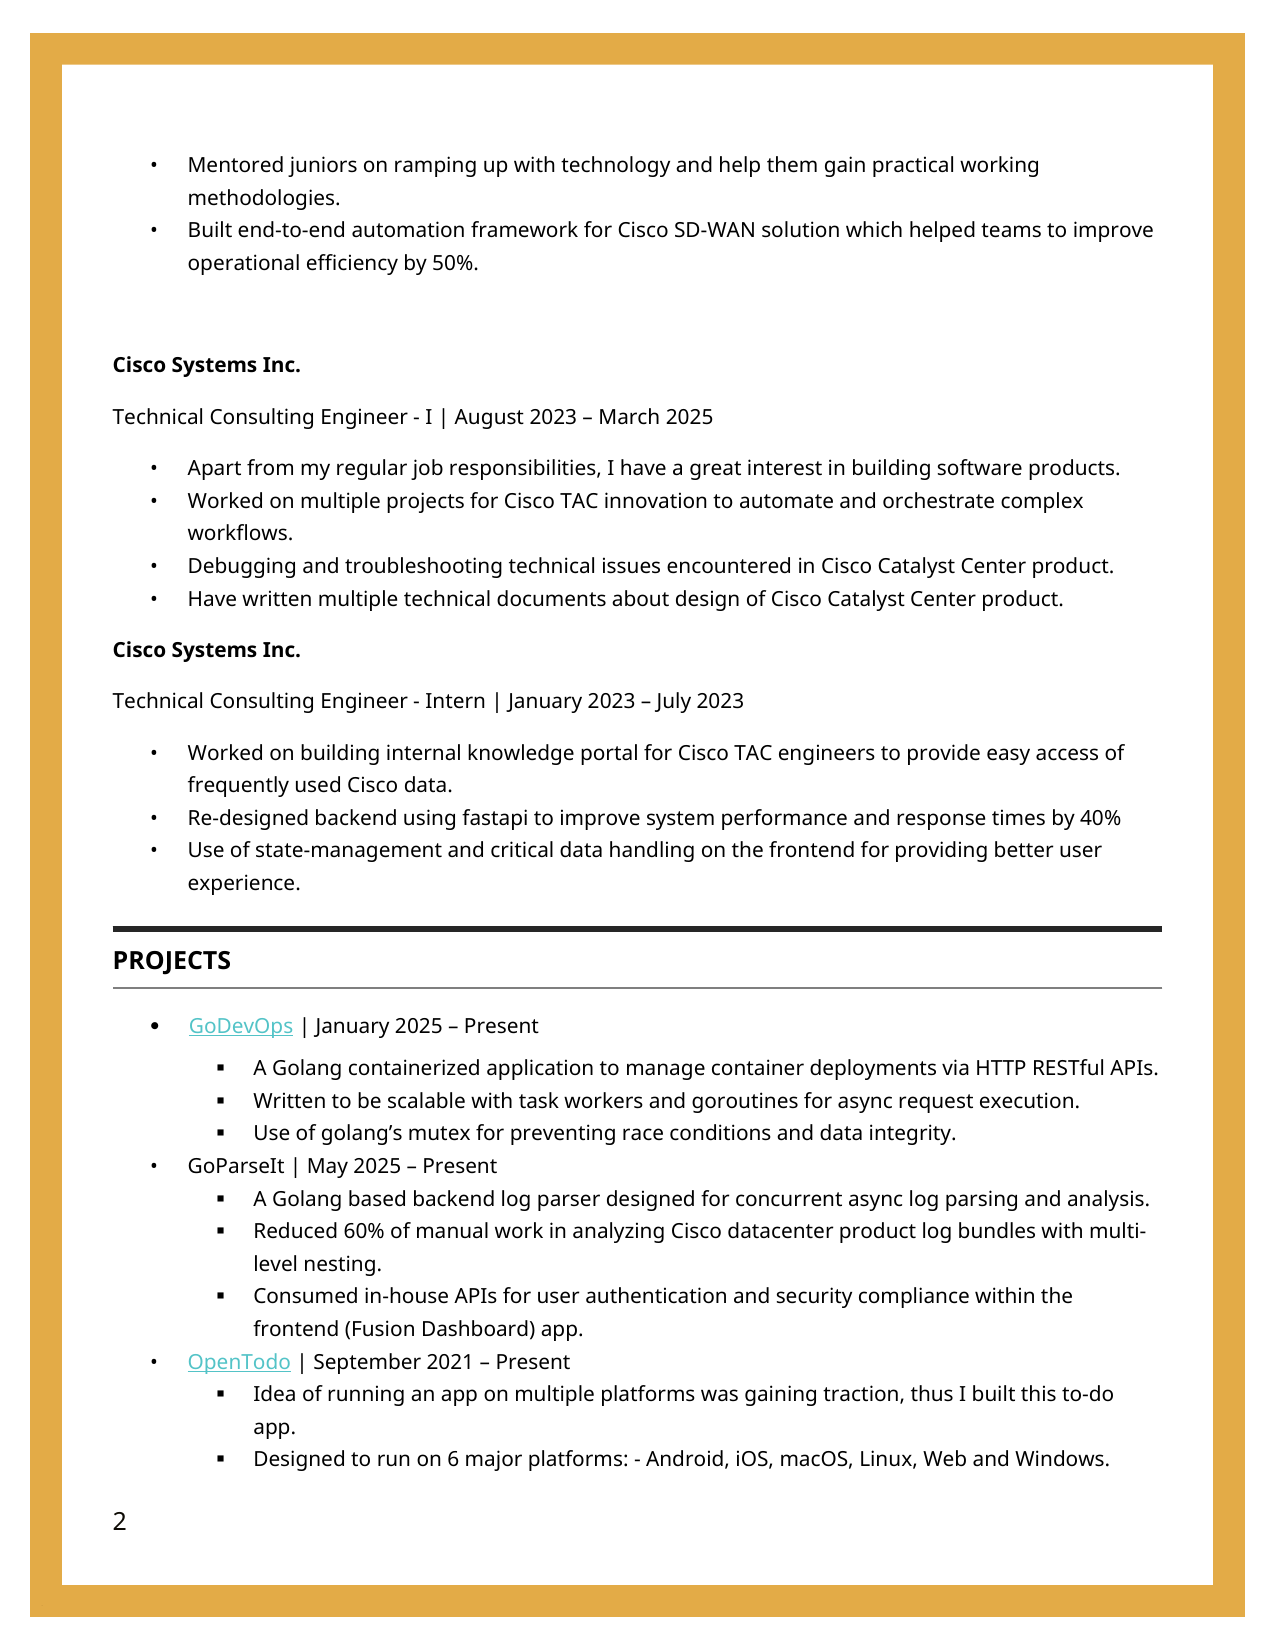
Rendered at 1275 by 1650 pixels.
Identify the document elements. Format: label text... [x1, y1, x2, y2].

list Worked on multiple projects for Cisco TAC innovation to automate and orchestrate complex workﬂows. [150, 486, 1162, 547]
list Designed to run on 6 major platforms: - Android, iOS, macOS, Linux, Web and Windows. [216, 1444, 1162, 1473]
list GoDevOps | January 2025 – Present [151, 1011, 1162, 1039]
text Cisco Systems Inc. [112, 635, 1162, 663]
text Cisco Systems Inc. [112, 351, 1162, 379]
list A Golang based backend log parser designed for concurrent async log parsing and analysis. [216, 1184, 1162, 1212]
list Re-designed backend using fastapi to improve system performance and response times by 40% [150, 803, 1162, 831]
list Consumed in-house APIs for user authentication and security compliance within the frontend (Fusion Dashboard) app. [216, 1282, 1162, 1343]
list Use of state-management and critical data handling on the frontend for providing better user experience. [150, 836, 1162, 897]
text Technical Consulting Engineer - Intern | January 2023 – July 2023 [112, 686, 1162, 715]
list Apart from my regular job responsibilities, I have a great interest in building software products. [150, 453, 1162, 482]
list Built end-to-end automation framework for Cisco SD-WAN solution which helped teams to improve operational efficiency by 50%. [150, 215, 1162, 276]
list Mentored juniors on ramping up with technology and help them gain practical working methodologies. [150, 150, 1162, 211]
list Use of golang’s mutex for preventing race conditions and data integrity. [216, 1118, 1162, 1147]
list Worked on building internal knowledge portal for Cisco TAC engineers to provide easy access of frequently used Cisco data. [150, 738, 1162, 799]
subtitle PROJECTS [112, 927, 1162, 989]
list Written to be scalable with task workers and goroutines for async request execution. [216, 1086, 1162, 1114]
list GoParseIt | May 2025 – Present [150, 1151, 1162, 1179]
list OpenTodo | September 2021 – Present [150, 1347, 1162, 1375]
list Debugging and troubleshooting technical issues encountered in Cisco Catalyst Center product. [150, 551, 1162, 579]
list Have written multiple technical documents about design of Cisco Catalyst Center product. [150, 584, 1162, 612]
list Idea of running an app on multiple platforms was gaining traction, thus I built this to-do app. [216, 1379, 1162, 1440]
list A Golang containerized application to manage container deployments via HTTP RESTful APIs. [216, 1053, 1162, 1082]
text Technical Consulting Engineer - I | August 2023 – March 2025 [112, 402, 1162, 430]
list Reduced 60% of manual work in analyzing Cisco datacenter product log bundles with multi-level nesting. [216, 1216, 1162, 1277]
